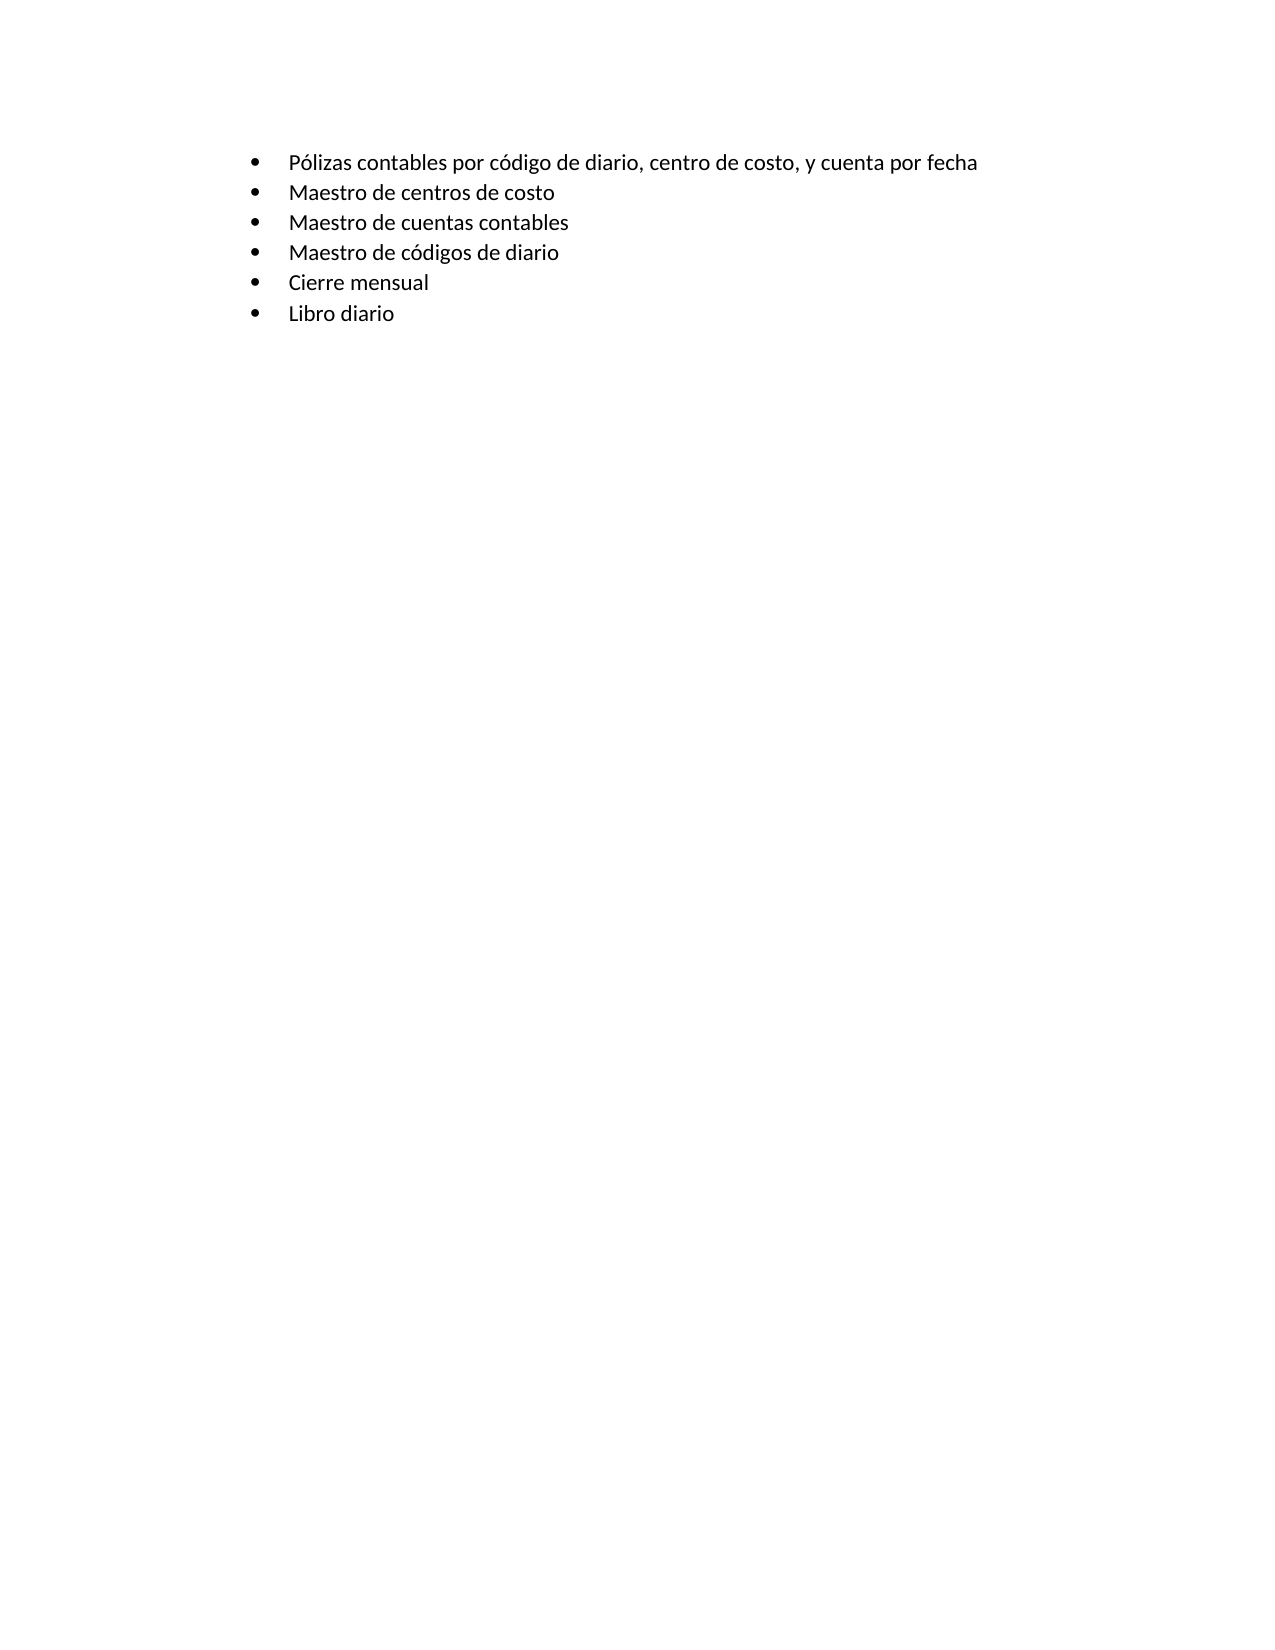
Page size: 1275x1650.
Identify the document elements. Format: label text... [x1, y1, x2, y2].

list Cierre mensual [251, 268, 1098, 296]
list Maestro de cuentas contables [251, 208, 1098, 236]
list Maestro de centros de costo [251, 178, 1098, 206]
list Maestro de códigos de diario [251, 238, 1098, 266]
list Libro diario [251, 299, 1098, 327]
list Pólizas contables por código de diario, centro de costo, y cuenta por fecha [251, 148, 1098, 176]
